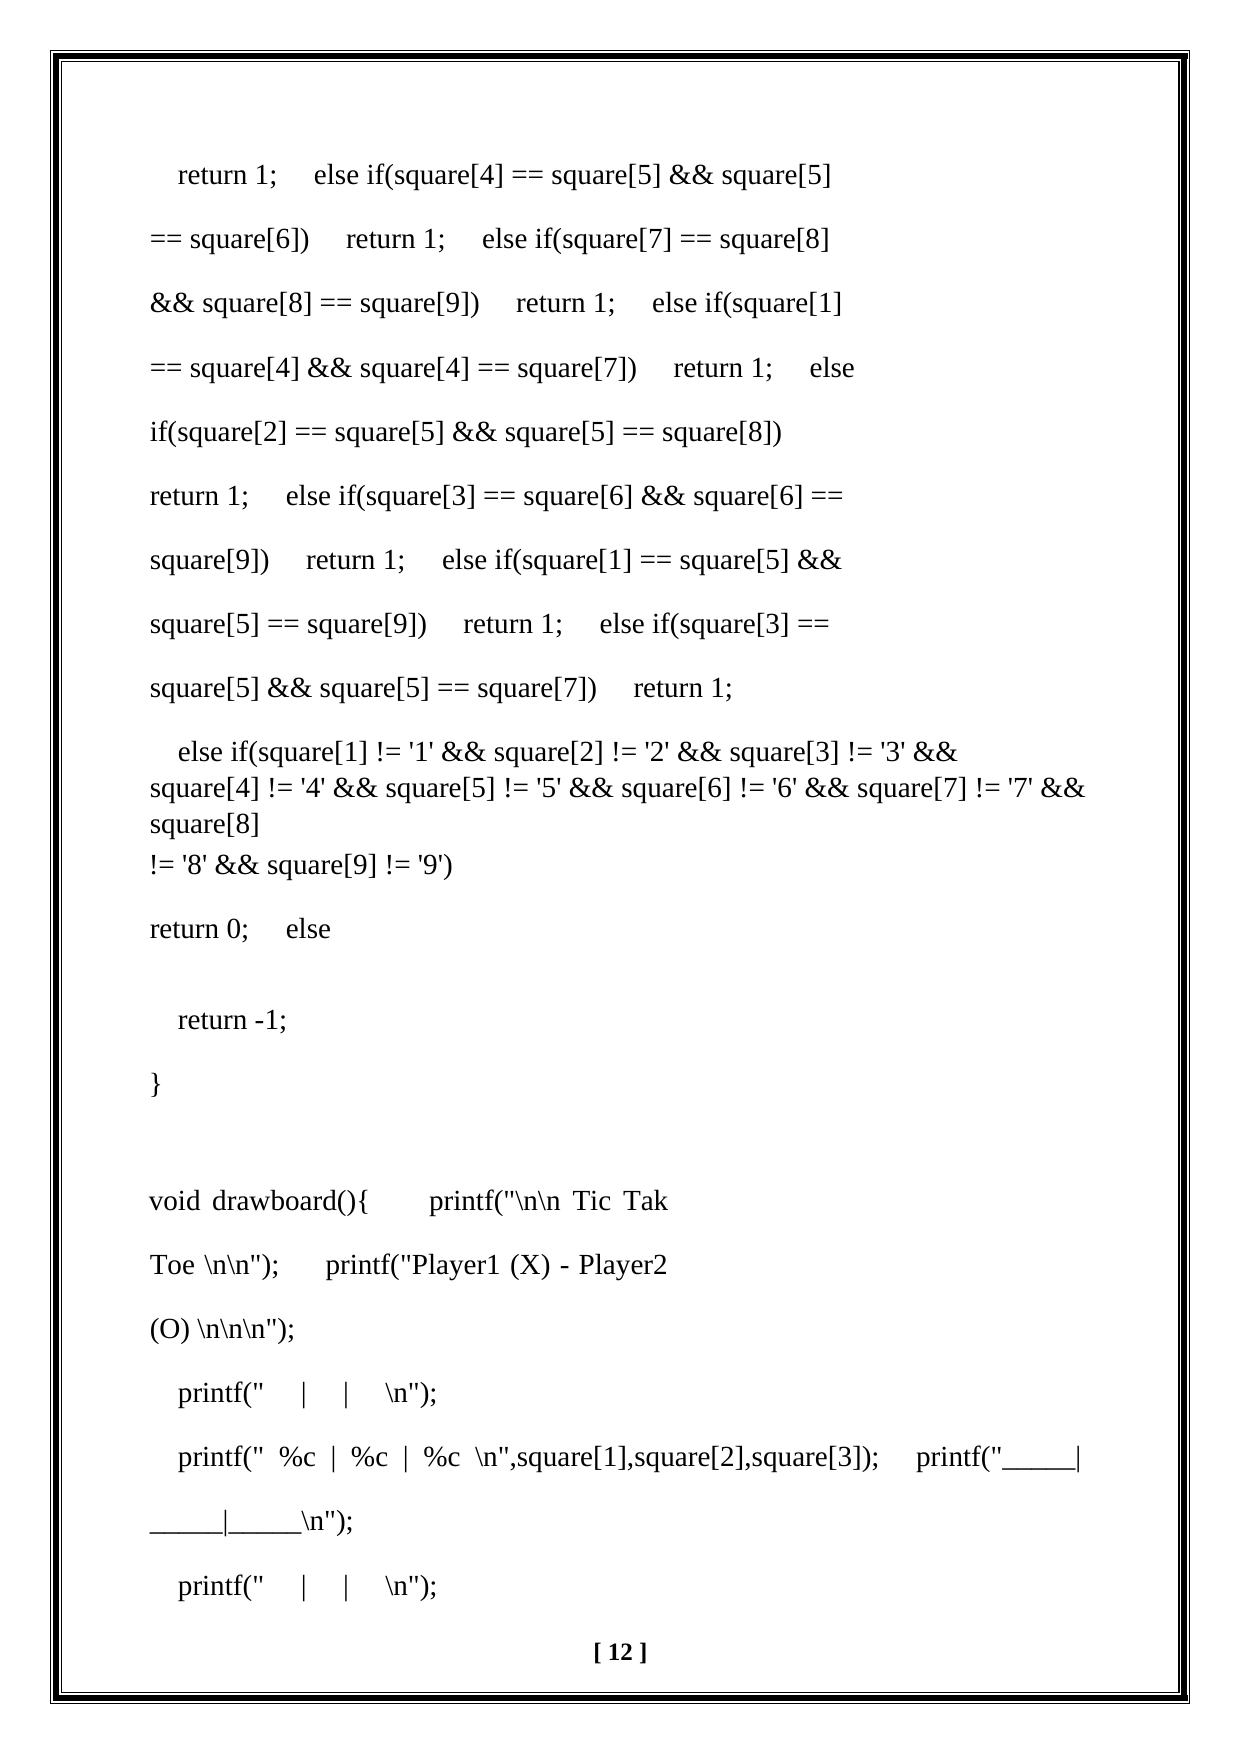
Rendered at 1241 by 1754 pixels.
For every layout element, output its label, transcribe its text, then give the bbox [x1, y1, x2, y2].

text printf(" | | \n"); [148, 1568, 1091, 1601]
text printf(" | | \n"); [148, 1376, 1091, 1409]
text void drawboard(){ printf("\n\n Tic Tak Toe \n\n"); printf("Player1 (X) - Player2 (O) \n\n\n"); [148, 1183, 669, 1345]
text return 1; else if(square[4] == square[5] && square[5] == square[6]) return 1; else if(square[7] == square[8] && square[8] == square[9]) return 1; else if(square[1] == square[4] && square[4] == square[7]) return 1; else if(square[2] == square[5] && square[5] == square[8]) return 1; else if(square[3] == square[6] && square[6] == square[9]) return 1; else if(square[1] == square[5] && square[5] == square[9]) return 1; else if(square[3] == square[5] && square[5] == square[7]) return 1; [148, 157, 864, 703]
text else if(square[1] != '1' && square[2] != '2' && square[3] != '3' && square[4] != '4' && square[5] != '5' && square[6] != '6' && square[7] != '7' && square[8] [148, 734, 1091, 839]
text } [148, 1066, 1091, 1100]
text return -1; [148, 1002, 1091, 1036]
text != '8' && square[9] != '9') return 0; else [148, 847, 454, 944]
text printf(" %c | %c | %c \n",square[1],square[2],square[3]); printf("_____|_____|_____\n"); [148, 1439, 1091, 1537]
